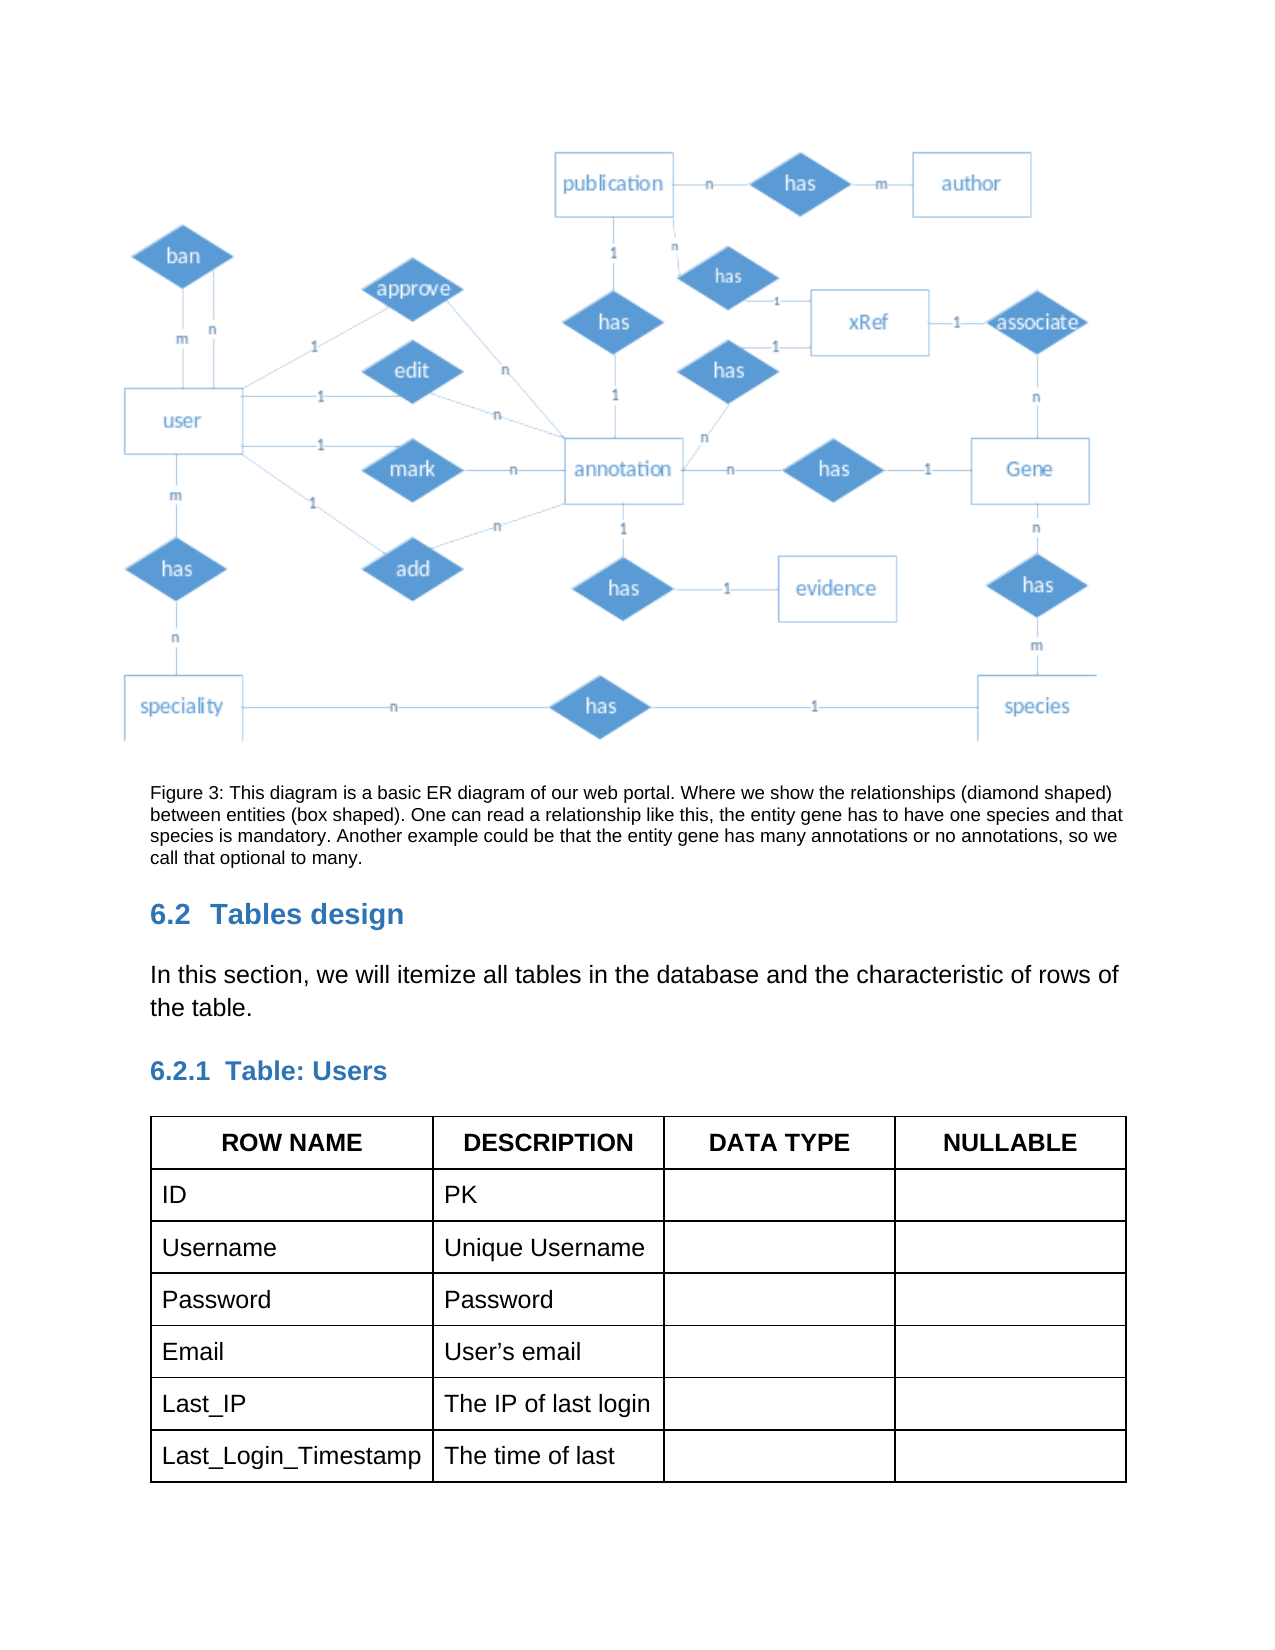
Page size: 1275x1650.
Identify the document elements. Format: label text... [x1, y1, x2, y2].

table_cell [896, 1170, 1125, 1220]
table_cell [896, 1431, 1125, 1481]
table_cell [665, 1378, 894, 1429]
text In this section, we will itemize all tables in the database and the characteristic of rows of the table. [150, 960, 1125, 1022]
table_cell [896, 1378, 1125, 1429]
table_cell [665, 1326, 894, 1377]
table_cell Password [152, 1274, 432, 1324]
text Figure 3: This diagram is a basic ER diagram of our web portal. Where we show the relationships (diamond shaped) between entities (box shaped). One can read a relationship like this, the entity gene has to have one species and that species is mandatory. Another example could be that the entity gene has many annotations or no annotations, so we call that optional to many. [150, 782, 1125, 868]
table_cell User’s email [434, 1326, 663, 1377]
table_cell ID [152, 1170, 432, 1220]
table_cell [152, 1431, 432, 1481]
table_header NULLABLE [896, 1117, 1125, 1168]
table_cell Password [434, 1274, 663, 1324]
table_cell [665, 1222, 894, 1272]
table_cell Email [152, 1326, 432, 1377]
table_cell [434, 1431, 663, 1481]
table_header ROW NAME [152, 1117, 432, 1168]
table_cell [665, 1274, 894, 1324]
table_cell [665, 1431, 894, 1481]
table_cell The IP of last login [434, 1378, 663, 1429]
table_header DESCRIPTION [434, 1117, 663, 1168]
table_cell PK [434, 1170, 663, 1220]
table_header DATA TYPE [665, 1117, 894, 1168]
table_cell [896, 1274, 1125, 1324]
table_cell [665, 1170, 894, 1220]
table_cell Last_IP [152, 1378, 432, 1429]
table_cell Unique Username [434, 1222, 663, 1272]
table_cell [896, 1326, 1125, 1377]
subtitle Table: Users [150, 1055, 1125, 1087]
subtitle Tables design [150, 897, 1125, 931]
table_cell Username [152, 1222, 432, 1272]
table_cell [896, 1222, 1125, 1272]
